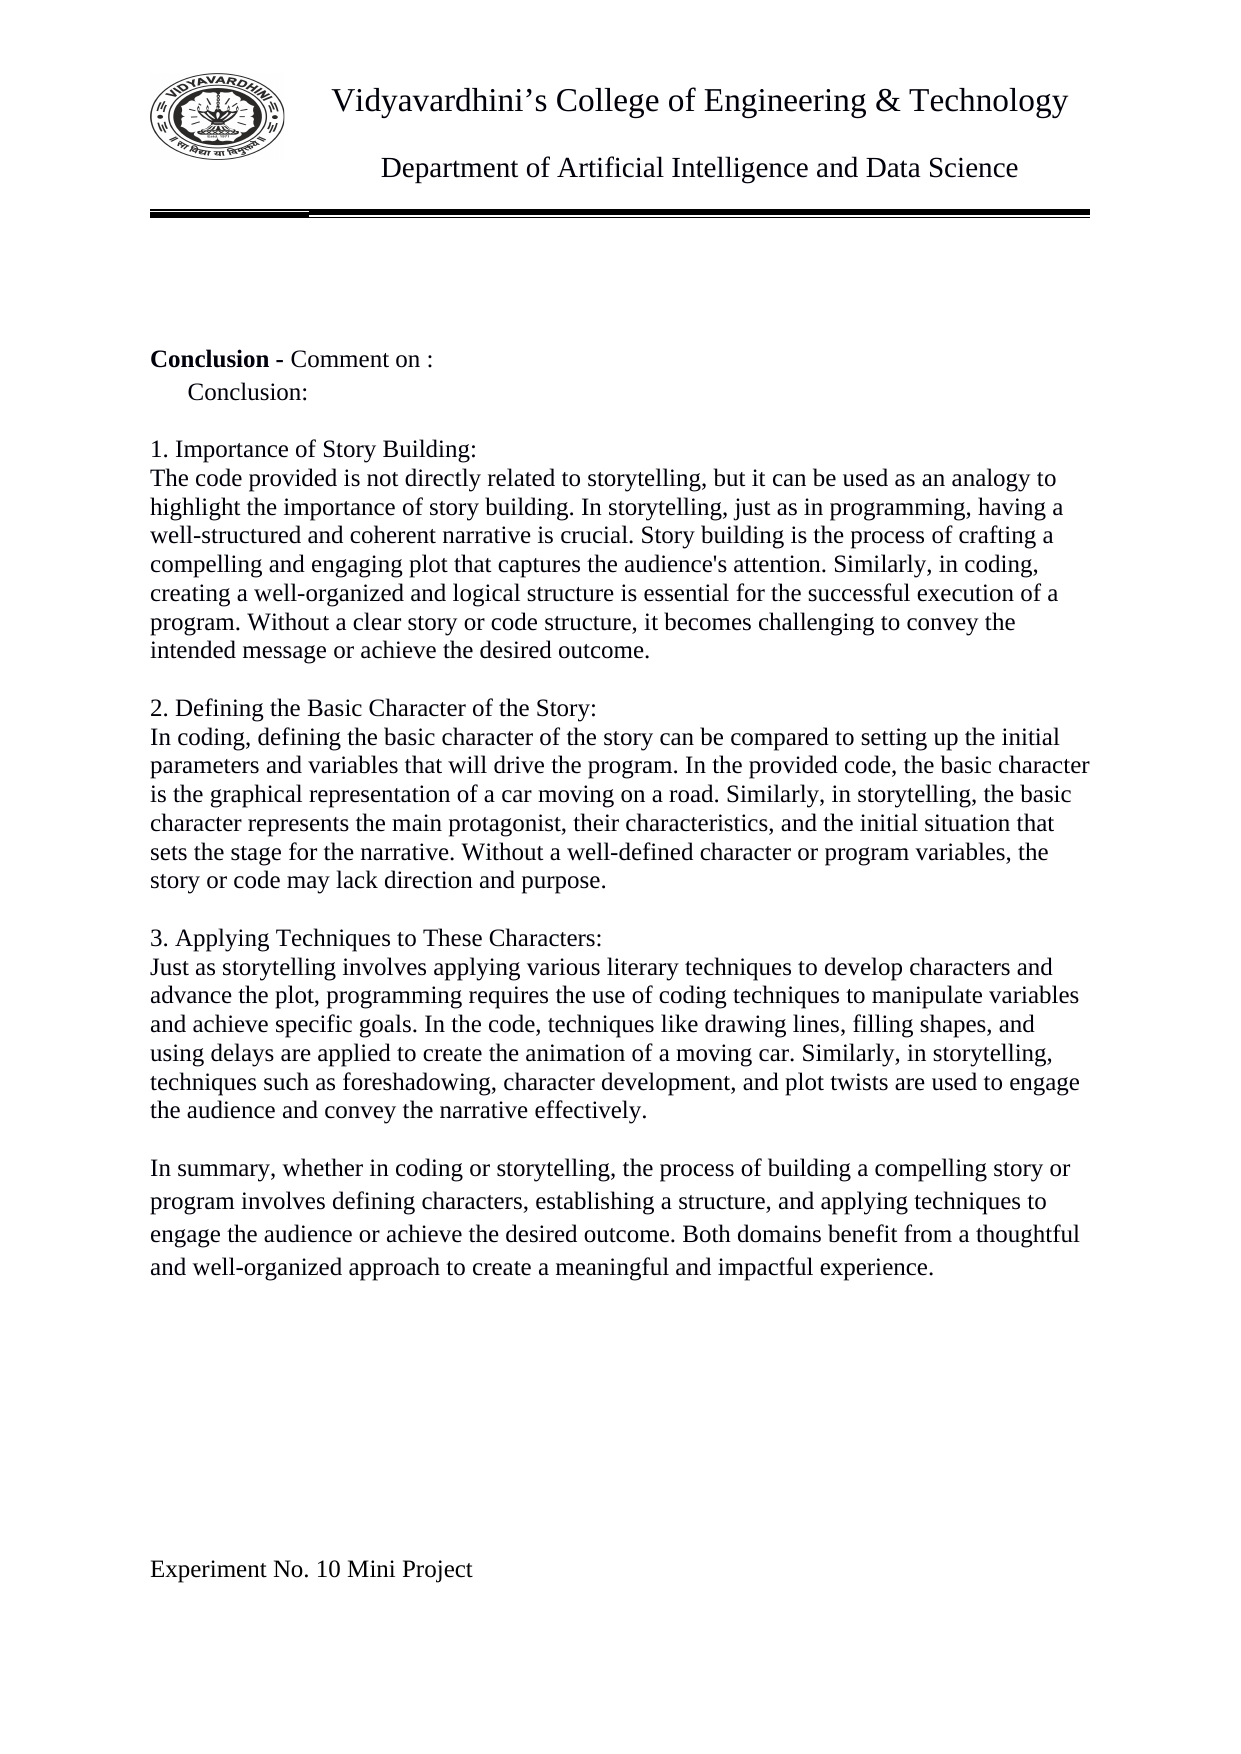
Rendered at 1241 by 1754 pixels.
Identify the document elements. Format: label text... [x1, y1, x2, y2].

text In summary, whether in coding or storytelling, the process of building a compelling story or program involves defining characters, establishing a structure, and applying techniques to engage the audience or achieve the desired outcome. Both domains benefit from a thoughtful and well-organized approach to create a meaningful and impactful experience. [150, 1153, 1090, 1281]
picture [150, 73, 285, 160]
text Just as storytelling involves applying various literary techniques to develop characters and advance the plot, programming requires the use of coding techniques to manipulate variables and achieve specific goals. In the code, techniques like drawing lines, filling shapes, and using delays are applied to create the animation of a moving car. Similarly, in storytelling, techniques such as foreshadowing, character development, and plot twists are used to engage the audience and convey the narrative effectively. [150, 952, 1090, 1124]
text 3. Applying Techniques to These Characters: [150, 923, 1090, 952]
text The code provided is not directly related to storytelling, but it can be used as an analogy to highlight the importance of story building. In storytelling, just as in programming, having a well-structured and coherent narrative is crucial. Story building is the process of crafting a compelling and engaging plot that captures the audience's attention. Similarly, in coding, creating a well-organized and logical structure is essential for the successful execution of a program. Without a clear story or code structure, it becomes challenging to convey the intended message or achieve the desired outcome. [150, 463, 1090, 664]
text 2. Defining the Basic Character of the Story: [150, 693, 1090, 722]
text In coding, defining the basic character of the story can be compared to setting up the initial parameters and variables that will drive the program. In the provided code, the basic character is the graphical representation of a car moving on a road. Similarly, in storytelling, the basic character represents the main protagonist, their characteristics, and the initial situation that sets the stage for the narrative. Without a well-defined character or program variables, the story or code may lack direction and purpose. [150, 722, 1090, 894]
text Experiment No. 10 Mini Project [150, 1554, 1090, 1583]
text Conclusion: [150, 377, 1090, 406]
text 1. Importance of Story Building: [150, 434, 1090, 463]
text Conclusion - Comment on : [150, 344, 1090, 372]
